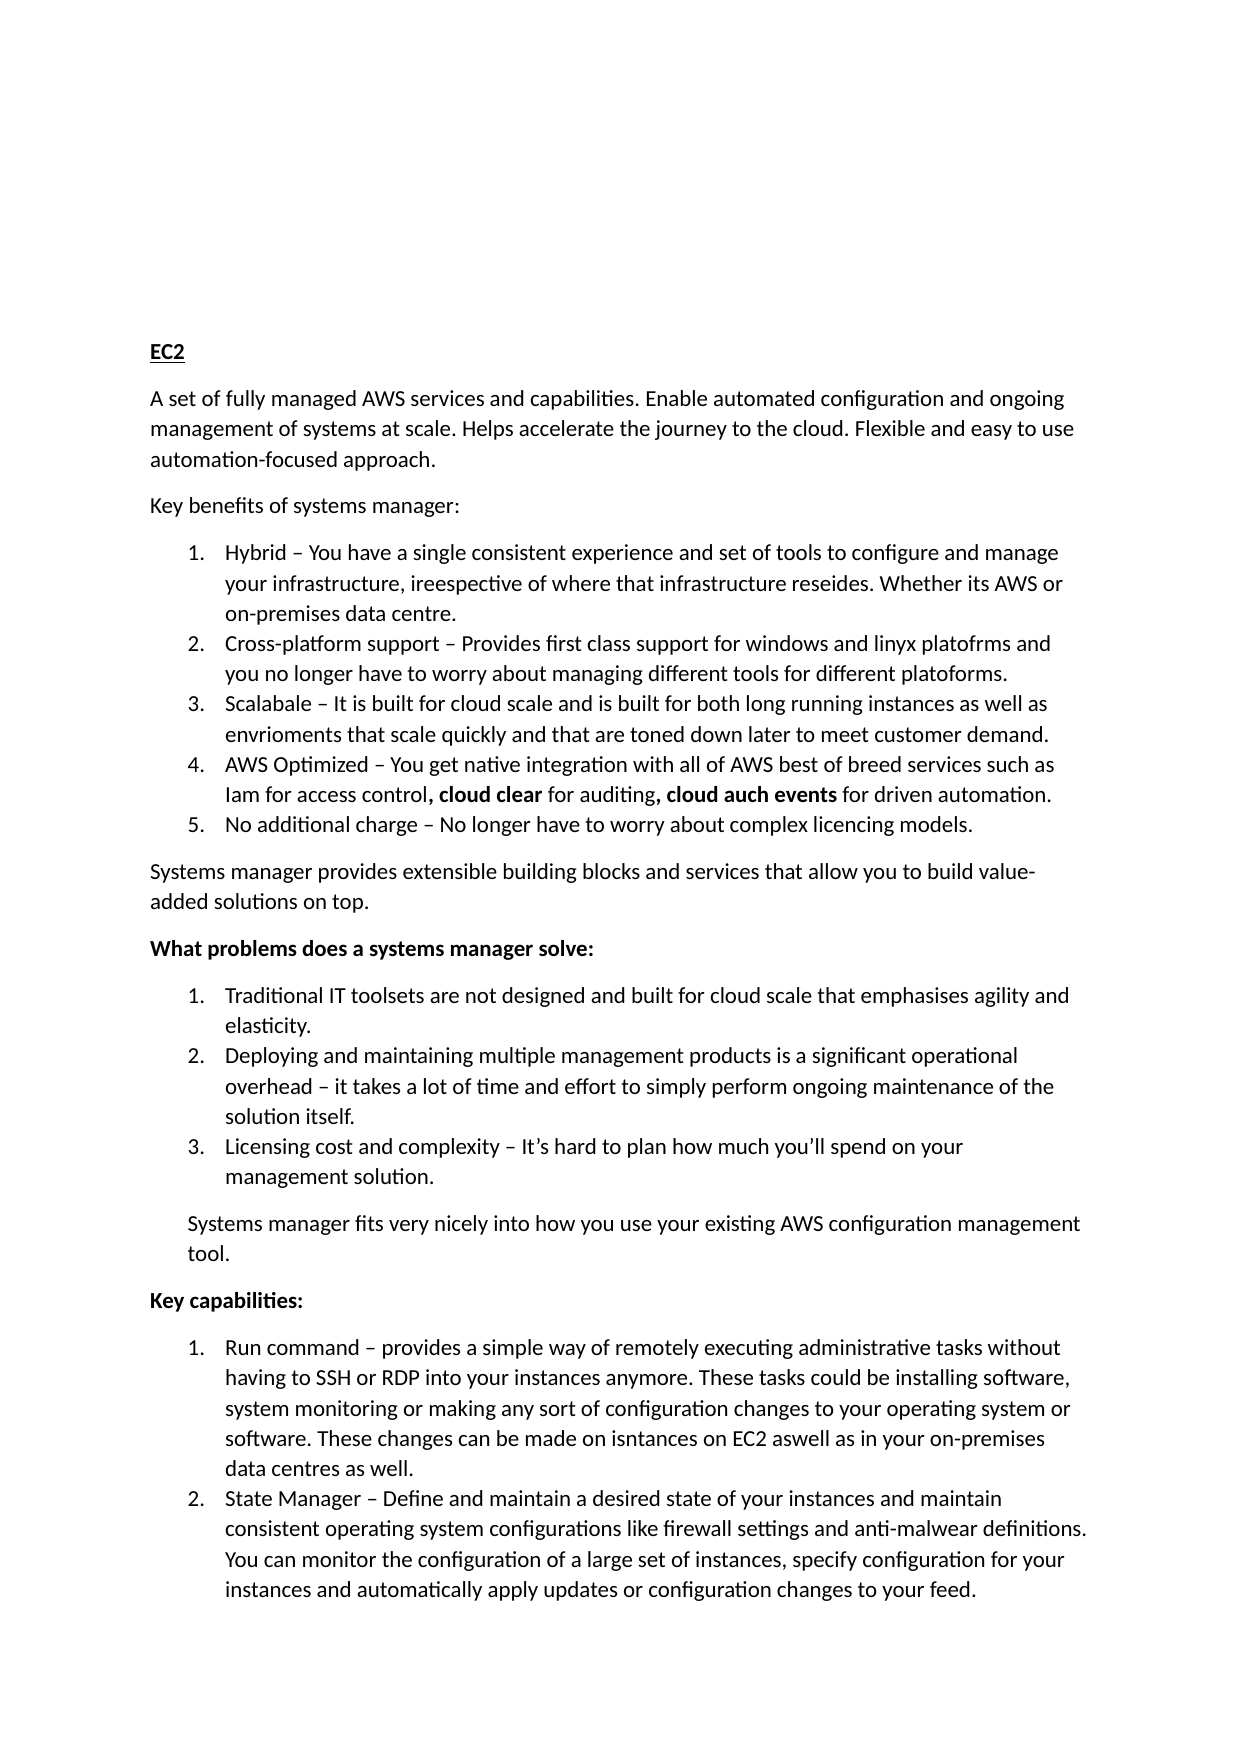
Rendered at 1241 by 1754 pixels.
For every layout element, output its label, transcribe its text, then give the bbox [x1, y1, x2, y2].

text Key benefits of systems manager: [150, 492, 1090, 520]
text Systems manager fits very nicely into how you use your existing AWS configuration management tool. [187, 1209, 1090, 1268]
list Run command – provides a simple way of remotely executing administrative tasks without having to SSH or RDP into your instances anymore. These tasks could be installing software, system monitoring or making any sort of configuration changes to your operating system or software. These changes can be made on isntances on EC2 aswell as in your on-premises data centres as well. [187, 1333, 1090, 1482]
list Cross-platform support – Provides first class support for windows and linyx platofrms and you no longer have to worry about managing different tools for different platoforms. [187, 629, 1090, 687]
list No additional charge – No longer have to worry about complex licencing models. [187, 810, 1090, 838]
text What problems does a systems manager solve: [150, 934, 1090, 962]
list Traditional IT toolsets are not designed and built for cloud scale that emphasises agility and elasticity. [187, 981, 1090, 1039]
text A set of fully managed AWS services and capabilities. Enable automated configuration and ongoing management of systems at scale. Helps accelerate the journey to the cloud. Flexible and easy to use automation-focused approach. [150, 384, 1090, 473]
text EC2 [150, 337, 1090, 366]
list State Manager – Define and maintain a desired state of your instances and maintain consistent operating system configurations like firewall settings and anti-malwear definitions. You can monitor the configuration of a large set of instances, specify configuration for your instances and automatically apply updates or configuration changes to your feed. [187, 1484, 1090, 1603]
text Key capabilities: [150, 1286, 1090, 1314]
list Licensing cost and complexity – It’s hard to plan how much you’ll spend on your management solution. [187, 1132, 1090, 1191]
list Hybrid – You have a single consistent experience and set of tools to configure and manage your infrastructure, ireespective of where that infrastructure reseides. Whether its AWS or on-premises data centre. [187, 538, 1090, 627]
list AWS Optimized – You get native integration with all of AWS best of breed services such as Iam for access control, cloud clear for auditing, cloud auch events for driven automation. [187, 750, 1090, 808]
text Systems manager provides extensible building blocks and services that allow you to build value-added solutions on top. [150, 857, 1090, 916]
list Scalabale – It is built for cloud scale and is built for both long running instances as well as envrioments that scale quickly and that are toned down later to meet customer demand. [187, 689, 1090, 748]
list Deploying and maintaining multiple management products is a significant operational overhead – it takes a lot of time and effort to simply perform ongoing maintenance of the solution itself. [187, 1042, 1090, 1130]
